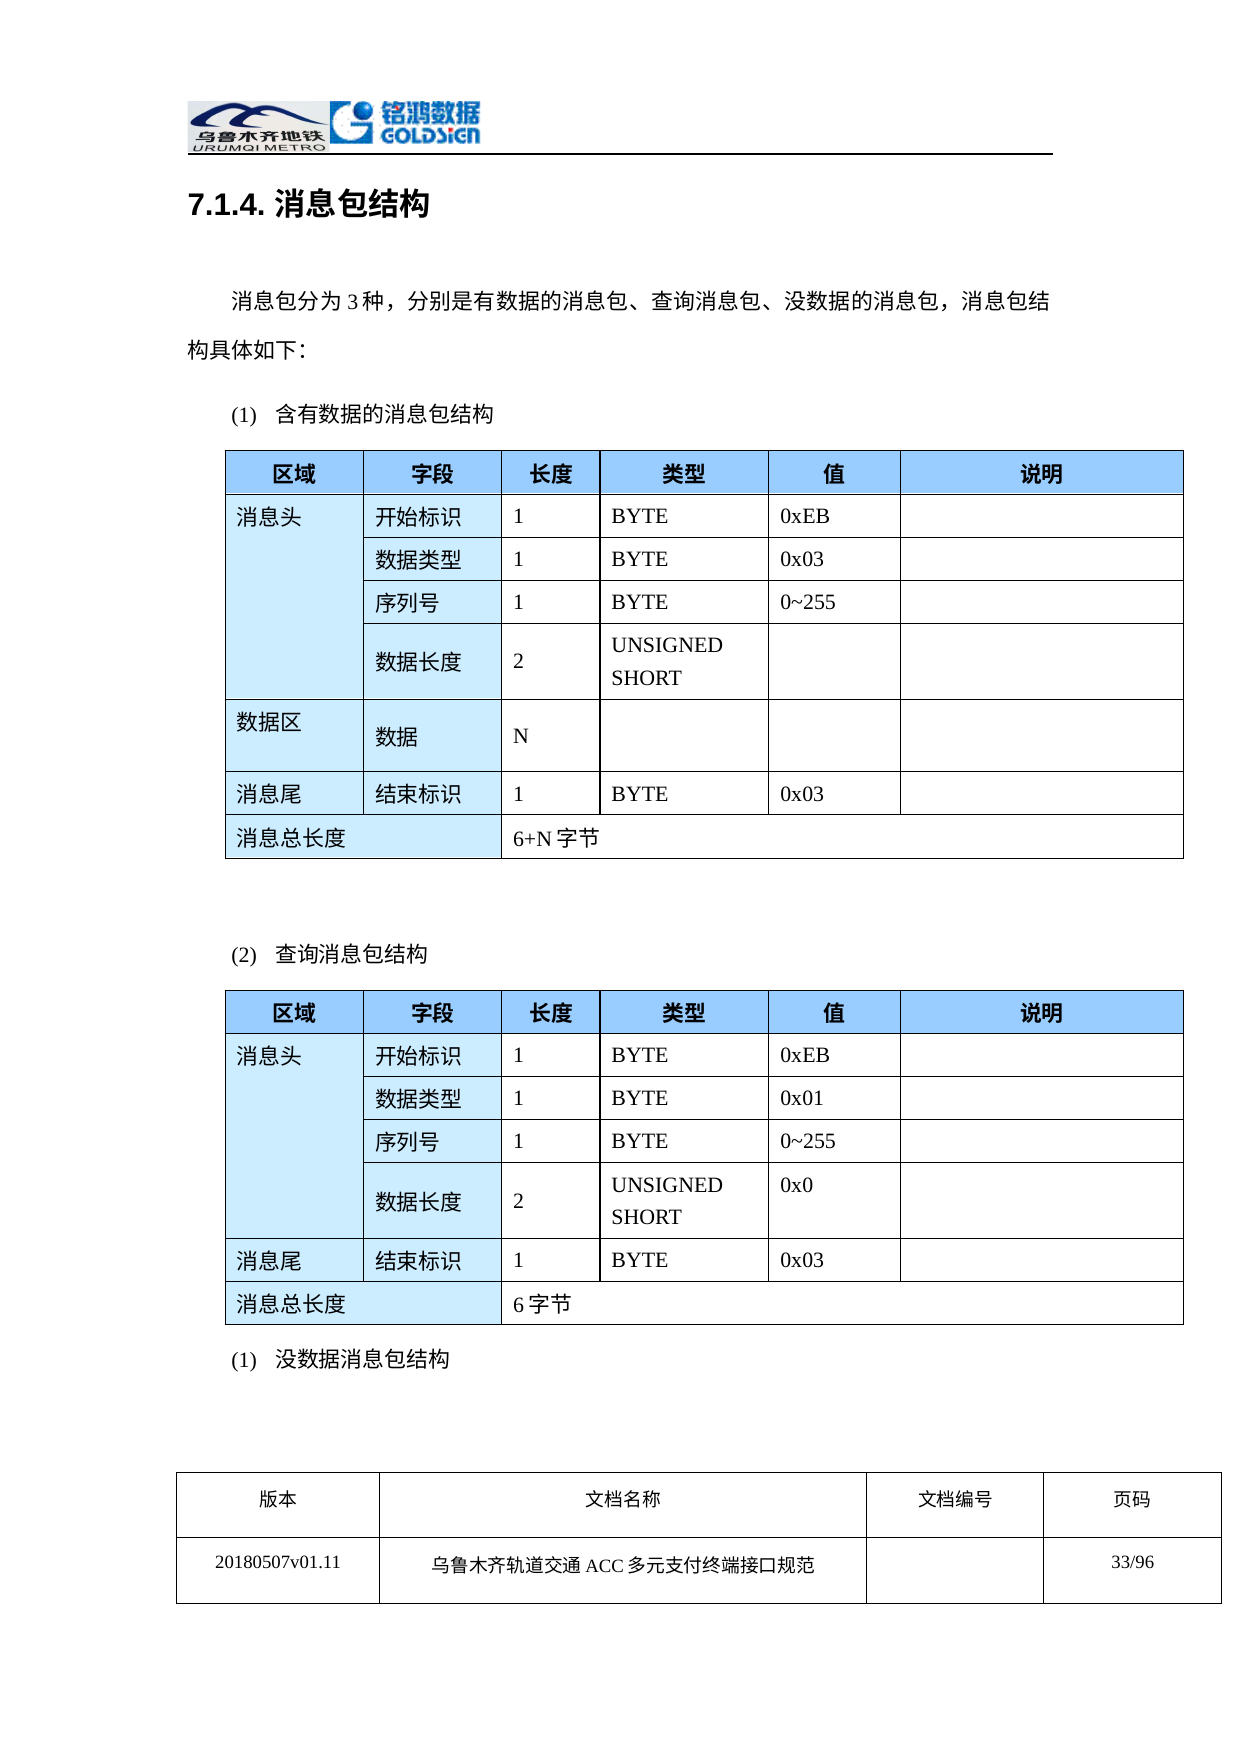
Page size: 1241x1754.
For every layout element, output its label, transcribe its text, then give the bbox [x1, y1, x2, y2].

table_cell BYTE [601, 1239, 768, 1281]
table_cell 0~255 [769, 581, 900, 623]
table_cell [601, 700, 768, 771]
table_cell 数据长度 [364, 624, 501, 698]
table_cell 消息头 [226, 495, 363, 698]
table_cell [901, 495, 1183, 537]
table_cell 数据长度 [364, 1163, 501, 1238]
table_cell 消息尾 [226, 1239, 363, 1281]
table_cell 结束标识 [364, 1239, 501, 1281]
table_header 字段 [364, 451, 501, 493]
table_cell 0xEB [769, 1034, 900, 1076]
table_cell BYTE [601, 1120, 768, 1162]
table_cell 结束标识 [364, 772, 501, 814]
table_header 说明 [901, 451, 1183, 493]
table_cell [901, 538, 1183, 580]
table_cell 开始标识 [364, 495, 501, 537]
table_cell 消息总长度 [226, 815, 501, 857]
table_header 长度 [502, 451, 599, 493]
text 消息包分为3种，分别是有数据的消息包、查询消息包、没数据的消息包，消息包结构具体如下： [187, 283, 1053, 365]
picture [187, 101, 485, 152]
table_header 区域 [226, 991, 363, 1033]
table_cell 0~255 [769, 1120, 900, 1162]
table_cell 消息总长度 [226, 1282, 501, 1324]
table_cell 2 [502, 624, 599, 698]
table_cell [901, 624, 1183, 698]
table_cell 1 [502, 1077, 599, 1119]
table_cell [901, 772, 1183, 814]
table_cell 0x0 [769, 1163, 900, 1238]
table_cell 序列号 [364, 1120, 501, 1162]
table_cell 数据区 [226, 700, 363, 771]
table_cell 0xEB [769, 495, 900, 537]
table_cell [769, 624, 900, 698]
table_cell 1 [502, 1239, 599, 1281]
table_cell BYTE [601, 1034, 768, 1076]
table_cell 6+N字节 [502, 815, 1183, 857]
table_cell 开始标识 [364, 1034, 501, 1076]
table_header 区域 [226, 451, 363, 493]
table_cell [901, 1239, 1183, 1281]
table_cell BYTE [601, 495, 768, 537]
table_cell [901, 1120, 1183, 1162]
table_cell BYTE [601, 581, 768, 623]
table_cell 消息尾 [226, 772, 363, 814]
table_cell [901, 1163, 1183, 1238]
table_cell 0x03 [769, 772, 900, 814]
table_header 字段 [364, 991, 501, 1033]
table_cell 数据类型 [364, 538, 501, 580]
list 查询消息包结构 [231, 936, 1053, 969]
table_cell 1 [502, 495, 599, 537]
table_cell 1 [502, 1120, 599, 1162]
table_cell 1 [502, 581, 599, 623]
subtitle 消息包结构 [187, 169, 1053, 234]
table_cell 0x01 [769, 1077, 900, 1119]
table_cell N [502, 700, 599, 771]
table_cell 1 [502, 538, 599, 580]
table_cell 6字节 [502, 1282, 1183, 1324]
list 含有数据的消息包结构 [231, 397, 1053, 429]
table_cell UNSIGNED SHORT [601, 624, 768, 698]
table_cell 2 [502, 1163, 599, 1238]
table_cell 数据 [364, 700, 501, 771]
table_header 说明 [901, 991, 1183, 1033]
table_cell [901, 1077, 1183, 1119]
table_cell BYTE [601, 1077, 768, 1119]
table_cell 0x03 [769, 538, 900, 580]
table_header 类型 [601, 451, 768, 493]
table_cell UNSIGNED SHORT [601, 1163, 768, 1238]
table_cell [901, 581, 1183, 623]
table_cell [901, 700, 1183, 771]
table_cell 1 [502, 772, 599, 814]
table_cell 0x03 [769, 1239, 900, 1281]
list 没数据消息包结构 [231, 1341, 1053, 1374]
table_cell 数据类型 [364, 1077, 501, 1119]
table_cell BYTE [601, 772, 768, 814]
table_header 值 [769, 451, 900, 493]
table_header 类型 [601, 991, 768, 1033]
table_cell [769, 700, 900, 771]
table_header 长度 [502, 991, 599, 1033]
table_header 值 [769, 991, 900, 1033]
table_cell 序列号 [364, 581, 501, 623]
table_cell BYTE [601, 538, 768, 580]
table_cell 消息头 [226, 1034, 363, 1238]
table_cell 1 [502, 1034, 599, 1076]
table_cell [901, 1034, 1183, 1076]
